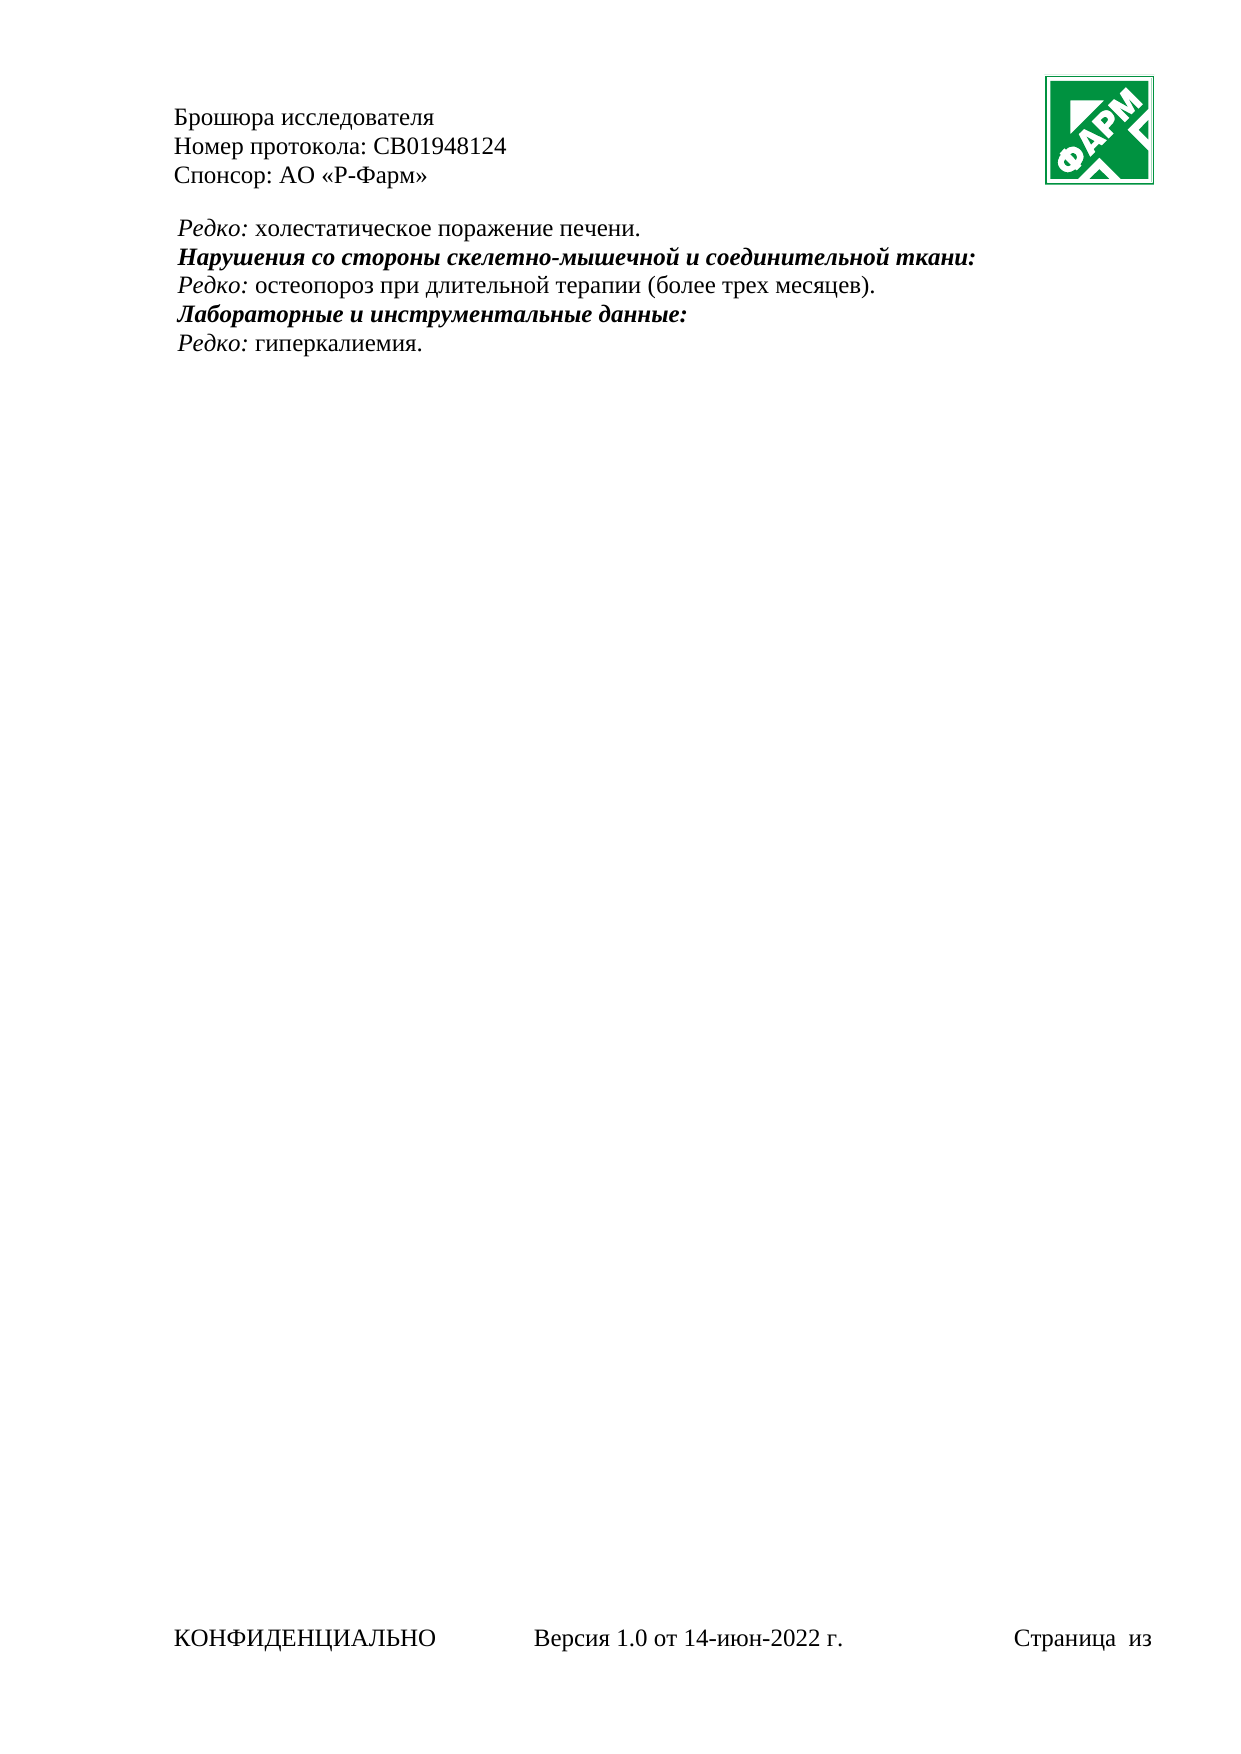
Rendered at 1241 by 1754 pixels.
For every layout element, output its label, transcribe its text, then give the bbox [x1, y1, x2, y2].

text Редко: гиперкалиемия. [177, 328, 1152, 357]
text Лабораторные и инструментальные данные: [177, 299, 1152, 328]
text Редко: холестатическое поражение печени. [177, 213, 1152, 242]
text Редко: остеопороз при длительной терапии (более трех месяцев). [177, 270, 1152, 299]
text Нарушения со стороны скелетно-мышечной и соединительной ткани: [177, 242, 1152, 270]
